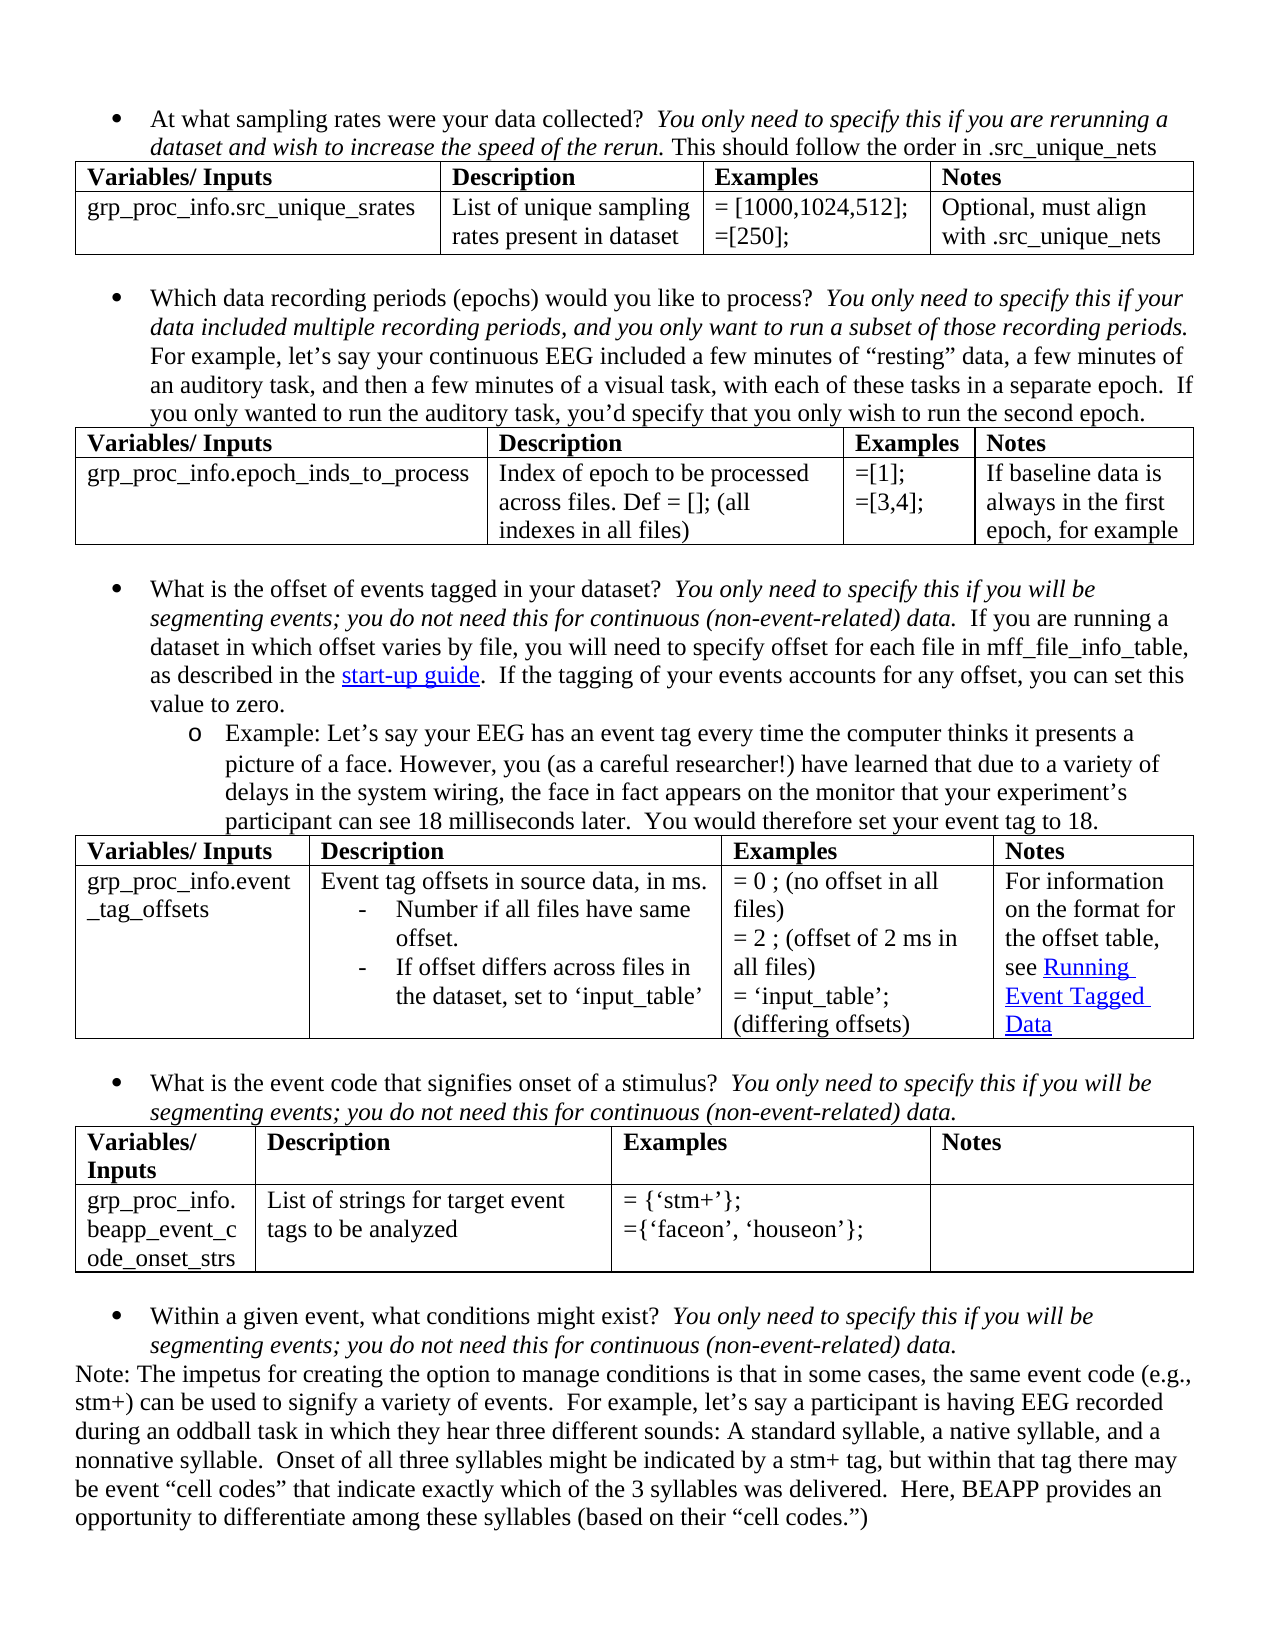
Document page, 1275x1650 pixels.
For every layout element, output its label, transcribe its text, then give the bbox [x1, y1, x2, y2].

list Note: The impetus for creating the option to manage conditions is that in some cases, the same event code (e.g., stm+) can be used to signify a variety of events. For example, let’s say a participant is having EEG recorded during an oddball task in which they hear three different sounds: A standard syllable, a native syllable, and a nonnative syllable. Onset of all three syllables might be indicated by a stm+ tag, but within that tag there may be event “cell codes” that indicate exactly which of the 3 syllables was delivered. Here, BEAPP provides an opportunity to differentiate among these syllables (based on their “cell codes.”) [75, 1359, 1200, 1531]
list What is the event code that signifies onset of a stimulus? You only need to specify this if you will be segmenting events; you do not need this for continuous (non-event-related) data. [112, 1068, 1200, 1126]
table_cell grp_proc_info.src_unique_srates [76, 192, 440, 254]
table_cell Event tag offsets in source data, in ms. Number if all files have same offset. If offset differs across files in the dataset, set to ‘input_table’ [310, 866, 721, 1038]
list At what sampling rates were your data collected? You only need to specify this if you are rerunning a dataset and wish to increase the speed of the rerun. This should follow the order in .src_unique_nets [112, 104, 1200, 161]
table_cell Optional, must align with .src_unique_nets [931, 192, 1193, 254]
table_header Description [256, 1127, 611, 1184]
table_header Notes [931, 162, 1193, 191]
list Which data recording periods (epochs) would you like to process? You only need to specify this if your data included multiple recording periods, and you only want to run a subset of those recording periods. For example, let’s say your continuous EEG included a few minutes of “resting” data, a few minutes of an auditory task, and then a few minutes of a visual task, with each of these tasks in a separate epoch. If you only wanted to run the auditory task, you’d specify that you only wish to run the second epoch. [112, 283, 1200, 427]
table_header Variables/ Inputs [76, 836, 309, 865]
table_header Notes [931, 1127, 1193, 1184]
table_cell For information on the format for the offset table, see Running Event Tagged Data [994, 866, 1193, 1038]
table_cell = [1000,1024,512]; =[250]; [704, 192, 930, 254]
table_cell = {‘stm+’}; ={‘faceon’, ‘houseon’}; [612, 1185, 930, 1271]
table_header Notes [994, 836, 1193, 865]
table_header Description [441, 162, 703, 191]
list Example: Let’s say your EEG has an event tag every time the computer thinks it presents a picture of a face. However, you (as a careful researcher!) have learned that due to a variety of delays in the system wiring, the face in fact appears on the monitor that your experiment’s participant can see 18 milliseconds later. You would therefore set your event tag to 18. [187, 718, 1200, 835]
list What is the offset of events tagged in your dataset? You only need to specify this if you will be segmenting events; you do not need this for continuous (non-event-related) data. If you are running a dataset in which offset varies by file, you will need to specify offset for each file in mff_file_info_table, as described in the start-up guide. If the tagging of your events accounts for any offset, you can set this value to zero. [112, 574, 1200, 718]
table_header Examples [704, 162, 930, 191]
table_cell Index of epoch to be processed across files. Def = []; (all indexes in all files) [488, 458, 843, 544]
table_header Examples [844, 428, 974, 457]
table_cell = 0 ; (no offset in all files) = 2 ; (offset of 2 ms in all files) = ‘input_table’; (differing offsets) [722, 866, 993, 1038]
table_header Description [488, 428, 843, 457]
table_cell If baseline data is always in the first epoch, for example [976, 458, 1193, 544]
table_header Variables/ Inputs [76, 162, 440, 191]
table_cell [931, 1185, 1193, 1271]
table_cell grp_proc_info.beapp_event_code_onset_strs [76, 1185, 255, 1271]
table_cell List of strings for target event tags to be analyzed [256, 1185, 611, 1271]
table_cell grp_proc_info.epoch_inds_to_process [76, 458, 487, 544]
table_header Examples [612, 1127, 930, 1184]
table_cell List of unique sampling rates present in dataset [441, 192, 703, 254]
table_header Variables/ Inputs [76, 1127, 255, 1184]
table_header Notes [976, 428, 1193, 457]
table_header Variables/ Inputs [76, 428, 487, 457]
list Within a given event, what conditions might exist? You only need to specify this if you will be segmenting events; you do not need this for continuous (non-event-related) data. [112, 1301, 1200, 1359]
table_header Description [310, 836, 721, 865]
table_header Examples [722, 836, 993, 865]
table_cell =[1]; =[3,4]; [844, 458, 974, 544]
table_cell grp_proc_info.event_tag_offsets [76, 866, 309, 1038]
